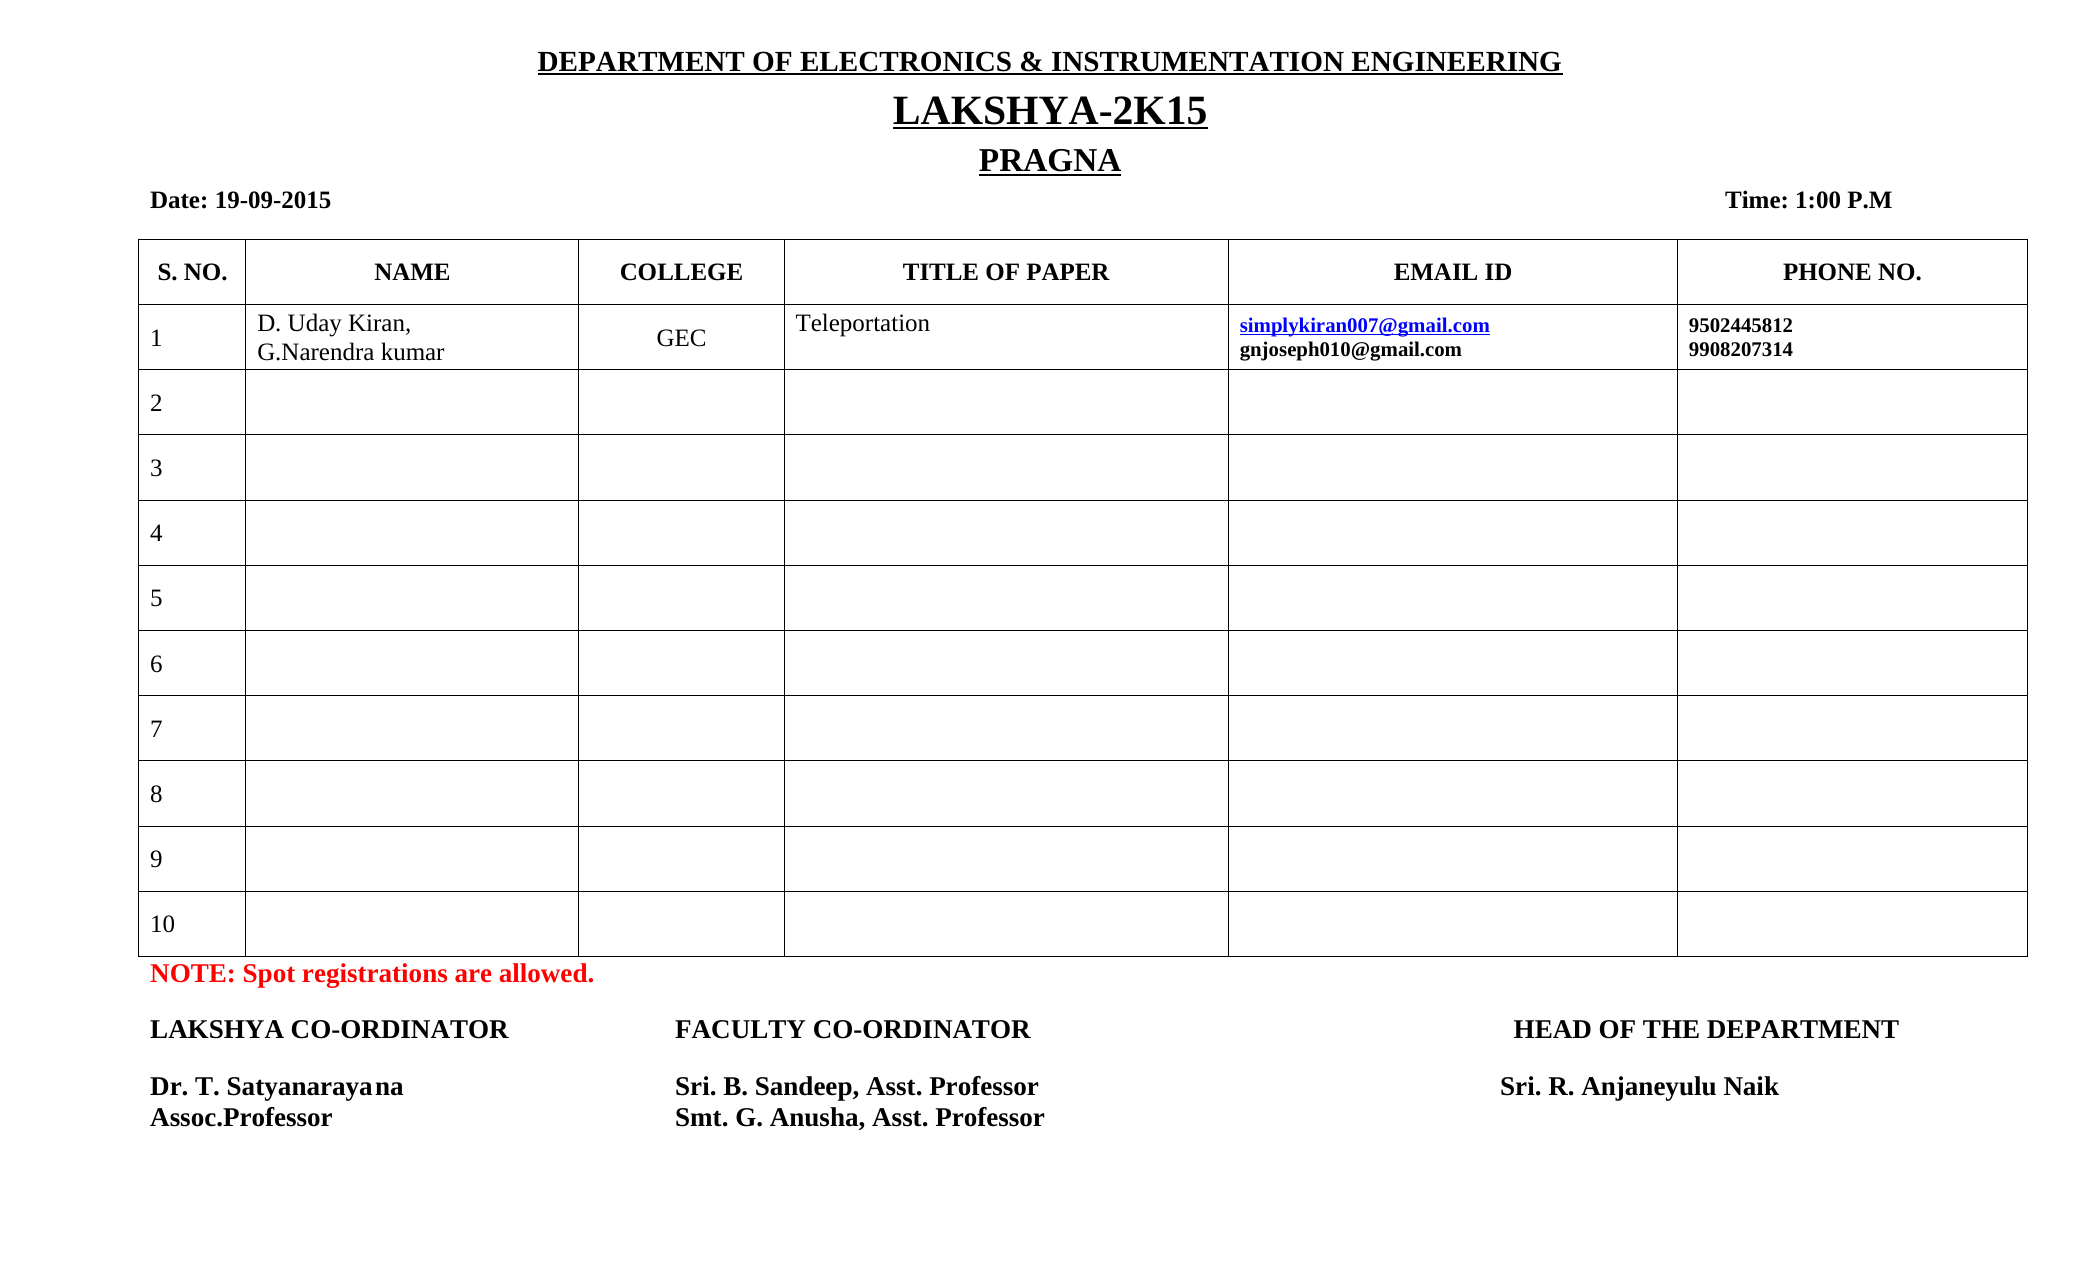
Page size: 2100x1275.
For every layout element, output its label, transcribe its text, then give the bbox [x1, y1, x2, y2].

table_cell [1229, 696, 1677, 760]
table_cell GEC [579, 305, 784, 369]
table_cell [246, 761, 578, 826]
text PRAGNA [150, 141, 1950, 179]
table_cell 5 [139, 566, 245, 630]
table_cell [1229, 435, 1677, 499]
table_cell [579, 761, 784, 826]
table_cell [1229, 566, 1677, 630]
table_cell [785, 370, 1228, 434]
table_cell [579, 370, 784, 434]
table_cell [246, 827, 578, 891]
table_cell 1 [139, 305, 245, 369]
table_cell [1678, 761, 2027, 826]
table_header COLLEGE [579, 240, 784, 304]
table_cell [1678, 696, 2027, 760]
table_cell [785, 435, 1228, 499]
text LAKSHYA CO-ORDINATOR FACULTY CO-ORDINATOR HEAD OF THE DEPARTMENT [150, 1013, 1950, 1045]
table_cell [1229, 370, 1677, 434]
text Assoc.Professor Smt. G. Anusha, Asst. Professor [150, 1101, 1950, 1132]
text LAKSHYA-2K15 [150, 86, 1950, 133]
table_cell [1678, 827, 2027, 891]
table_cell [1229, 761, 1677, 826]
table_cell [1678, 370, 2027, 434]
table_cell [246, 892, 578, 956]
table_cell [785, 761, 1228, 826]
table_cell [579, 696, 784, 760]
table_cell [246, 370, 578, 434]
table_cell 10 [139, 892, 245, 956]
table_cell [579, 631, 784, 695]
table_cell [246, 566, 578, 630]
table_cell [785, 827, 1228, 891]
table_header NAME [246, 240, 578, 304]
table_cell [1678, 892, 2027, 956]
table_cell [1678, 566, 2027, 630]
table_cell [785, 501, 1228, 565]
table_cell [579, 827, 784, 891]
table_header TITLE OF PAPER [785, 240, 1228, 304]
table_cell [579, 435, 784, 499]
table_cell 9502445812 9908207314 [1678, 305, 2027, 369]
text NOTE: Spot registrations are allowed. [150, 957, 1950, 988]
table_cell 8 [139, 761, 245, 826]
table_cell [1229, 501, 1677, 565]
table_cell D. Uday Kiran, G.Narendra kumar [246, 305, 578, 369]
table_header EMAIL ID [1229, 240, 1677, 304]
table_cell 6 [139, 631, 245, 695]
table_cell [785, 892, 1228, 956]
table_cell [246, 435, 578, 499]
table_header PHONE NO. [1678, 240, 2027, 304]
table_cell [579, 501, 784, 565]
table_cell [1678, 631, 2027, 695]
text Dr. T. Satyanaraya na Sri. B. Sandeep, Asst. Professor Sri. R. Anjaneyulu Naik [150, 1070, 1950, 1101]
text Date: 19-09-2015 Time: 1:00 P.M [150, 185, 1950, 213]
text DEPARTMENT OF ELECTRONICS & INSTRUMENTATION ENGINEERING [150, 44, 1950, 78]
table_cell [246, 696, 578, 760]
table_cell [1229, 631, 1677, 695]
table_cell 3 [139, 435, 245, 499]
table_cell [1678, 501, 2027, 565]
table_cell [579, 892, 784, 956]
table_cell [785, 631, 1228, 695]
table_header S. NO. [139, 240, 245, 304]
table_cell 9 [139, 827, 245, 891]
table_cell [1229, 827, 1677, 891]
table_cell 4 [139, 501, 245, 565]
table_cell 7 [139, 696, 245, 760]
table_cell [1678, 435, 2027, 499]
table_cell [785, 696, 1228, 760]
table_cell [246, 501, 578, 565]
table_cell 2 [139, 370, 245, 434]
table_cell [246, 631, 578, 695]
table_cell [1229, 892, 1677, 956]
table_cell [579, 566, 784, 630]
table_cell [785, 566, 1228, 630]
table_cell simplykiran007@gmail.com gnjoseph010@gmail.com [1229, 305, 1677, 369]
table_cell Teleportation [785, 305, 1228, 369]
